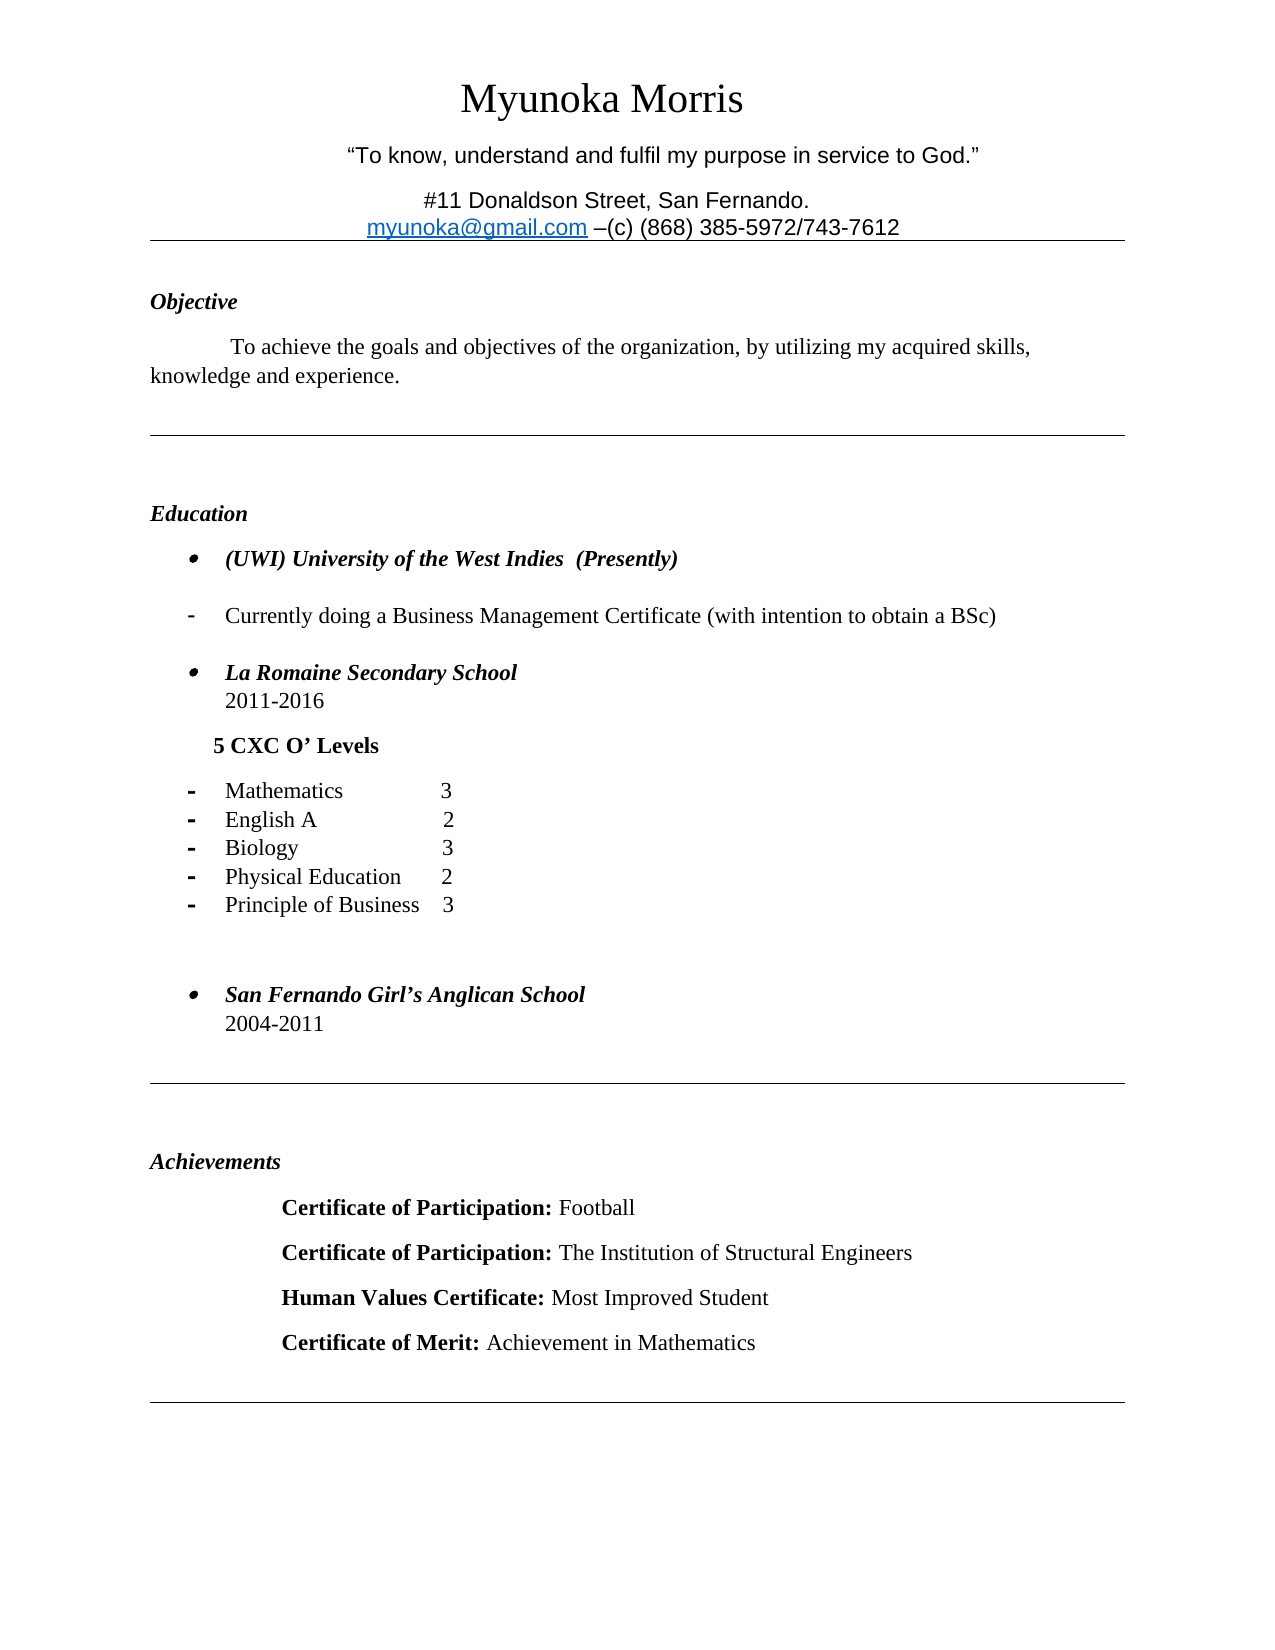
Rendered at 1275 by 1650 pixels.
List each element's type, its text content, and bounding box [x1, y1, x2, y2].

list 2004-2011 [225, 1010, 1125, 1036]
text Certificate of Participation: Football [150, 1193, 1125, 1220]
text Human Values Certificate: Most Improved Student [150, 1284, 1125, 1310]
list (UWI) University of the West Indies (Presently) [187, 545, 1125, 572]
list Physical Education 2 [187, 863, 1125, 889]
list Principle of Business 3 [187, 891, 1125, 918]
list Currently doing a Business Management Certificate (with intention to obtain a BSc) [187, 602, 1125, 628]
text Achievements [150, 1148, 1125, 1175]
text Certificate of Participation: The Institution of Structural Engineers [150, 1239, 1125, 1265]
list Mathematics 3 [187, 778, 1125, 804]
list English A 2 [187, 806, 1125, 832]
text Education [150, 500, 1125, 526]
text Objective [150, 285, 1125, 314]
text To achieve the goals and objectives of the organization, by utilizing my acquired skills, knowledge and experience. [150, 330, 1125, 388]
list La Romaine Secondary School [187, 659, 1125, 685]
list Biology 3 [187, 834, 1125, 861]
list San Fernando Girl’s Anglican School [187, 982, 1125, 1008]
text 5 CXC O’ Levels [150, 732, 1125, 759]
text Certificate of Merit: Achievement in Mathematics [150, 1329, 1125, 1355]
